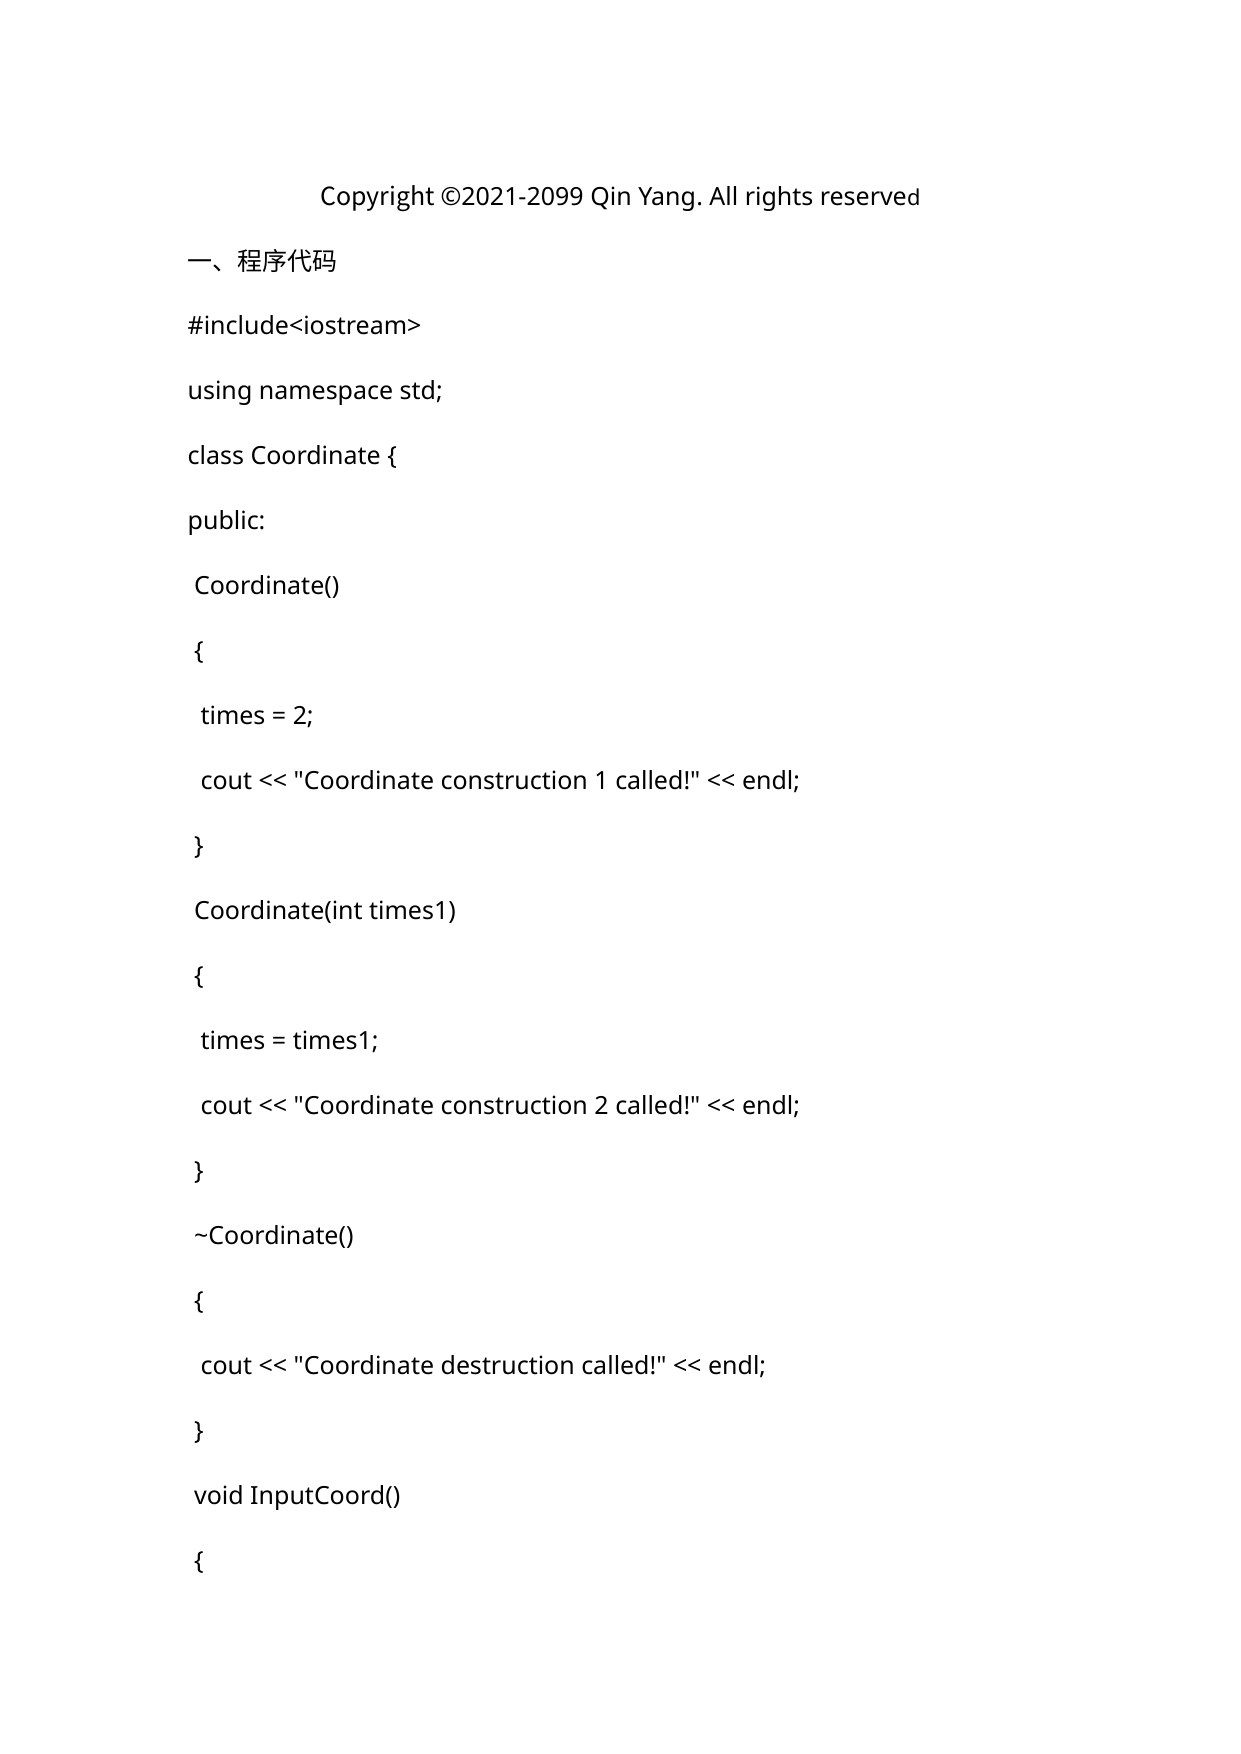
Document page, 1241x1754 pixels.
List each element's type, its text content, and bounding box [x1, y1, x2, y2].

text Copyright ©2021-2099 Qin Yang. All rights reserved [187, 162, 1053, 227]
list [187, 292, 1053, 1592]
list 程序代码 [187, 227, 1053, 292]
